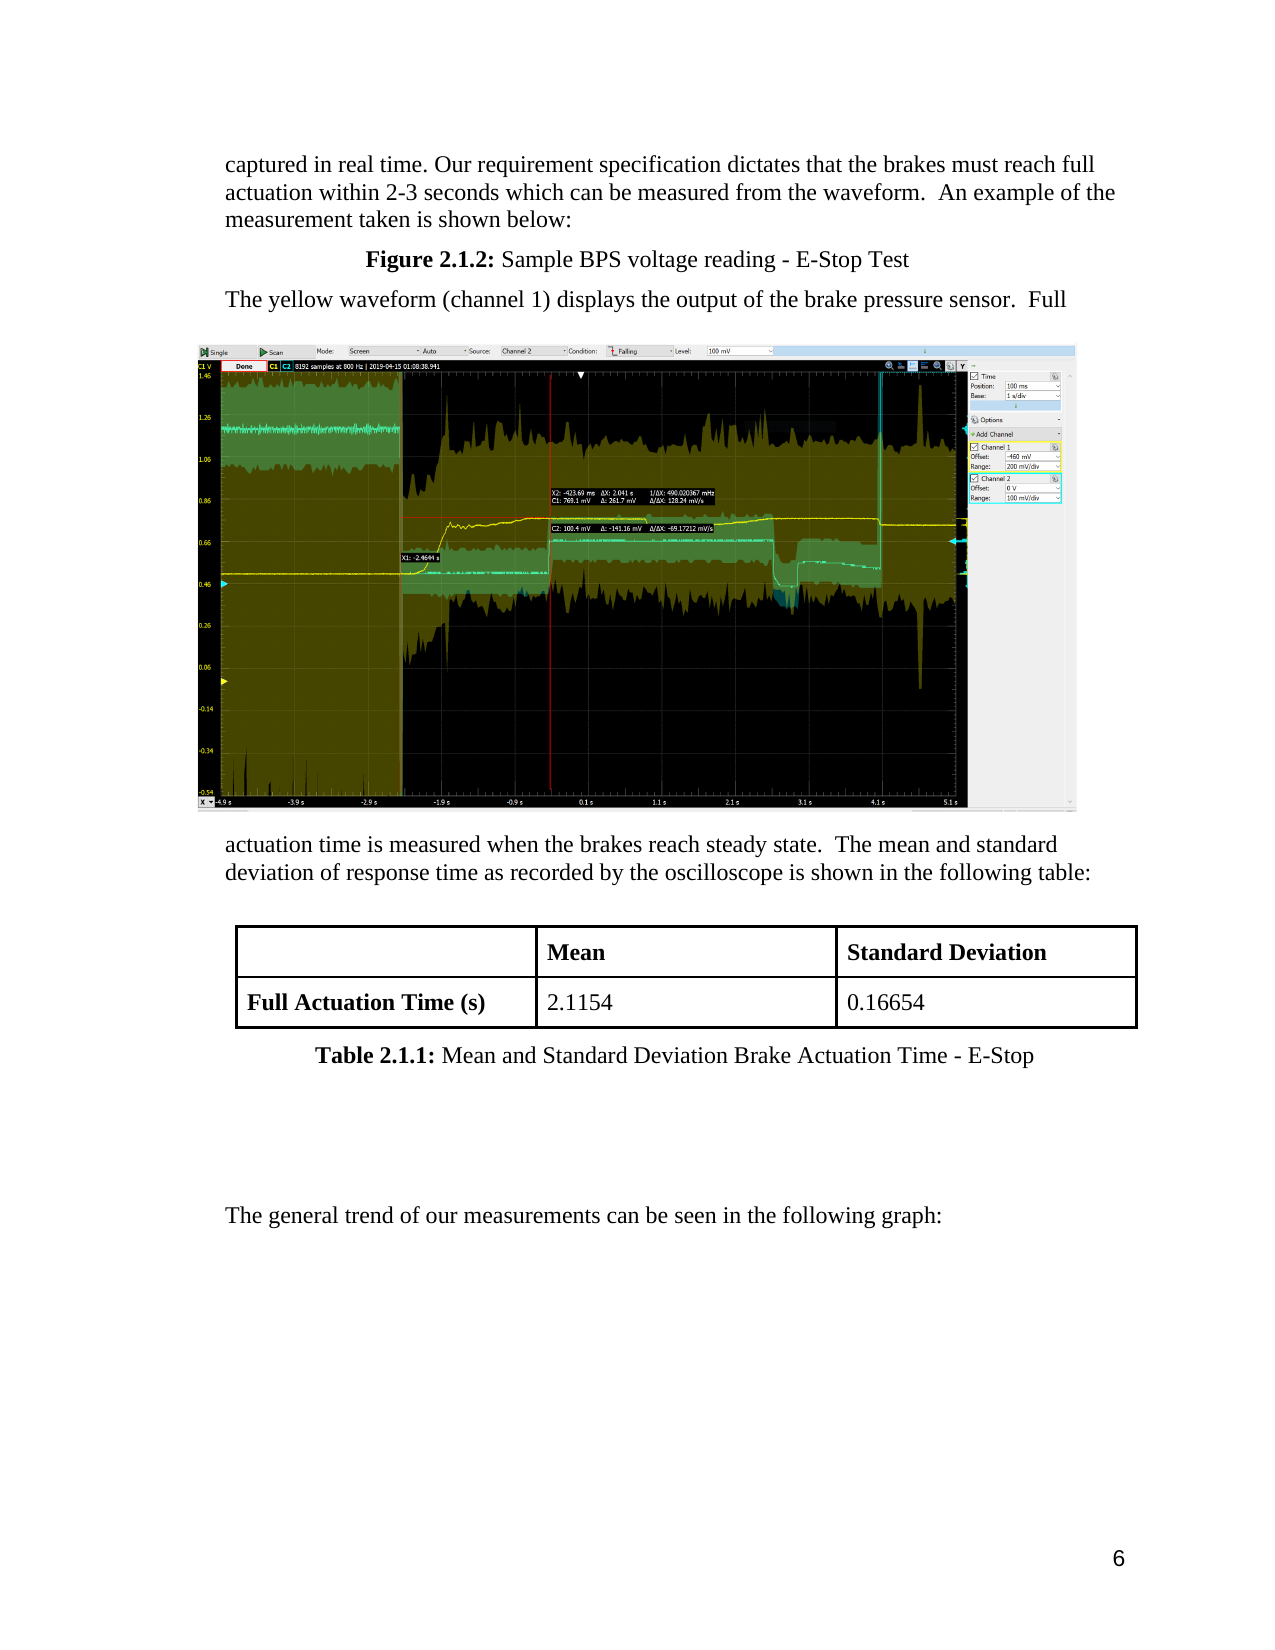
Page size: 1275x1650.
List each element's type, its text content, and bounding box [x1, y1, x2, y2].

table_header [238, 928, 535, 976]
table_header Standard Deviation [838, 928, 1135, 976]
table_cell Full Actuation Time (s) [238, 978, 535, 1026]
table_cell 0.16654 [838, 978, 1135, 1026]
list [187, 150, 1125, 233]
picture [197, 342, 1077, 812]
text The general trend of our measurements can be seen in the following graph: [225, 1201, 1125, 1229]
table_cell 2.1154 [538, 978, 835, 1026]
text Table 2.1.1: Mean and Standard Deviation Brake Actuation Time - E-Stop [225, 1041, 1125, 1068]
text Figure 2.1.2: Sample BPS voltage reading - E-Stop Test [150, 245, 1125, 273]
table_header Mean [538, 928, 835, 976]
